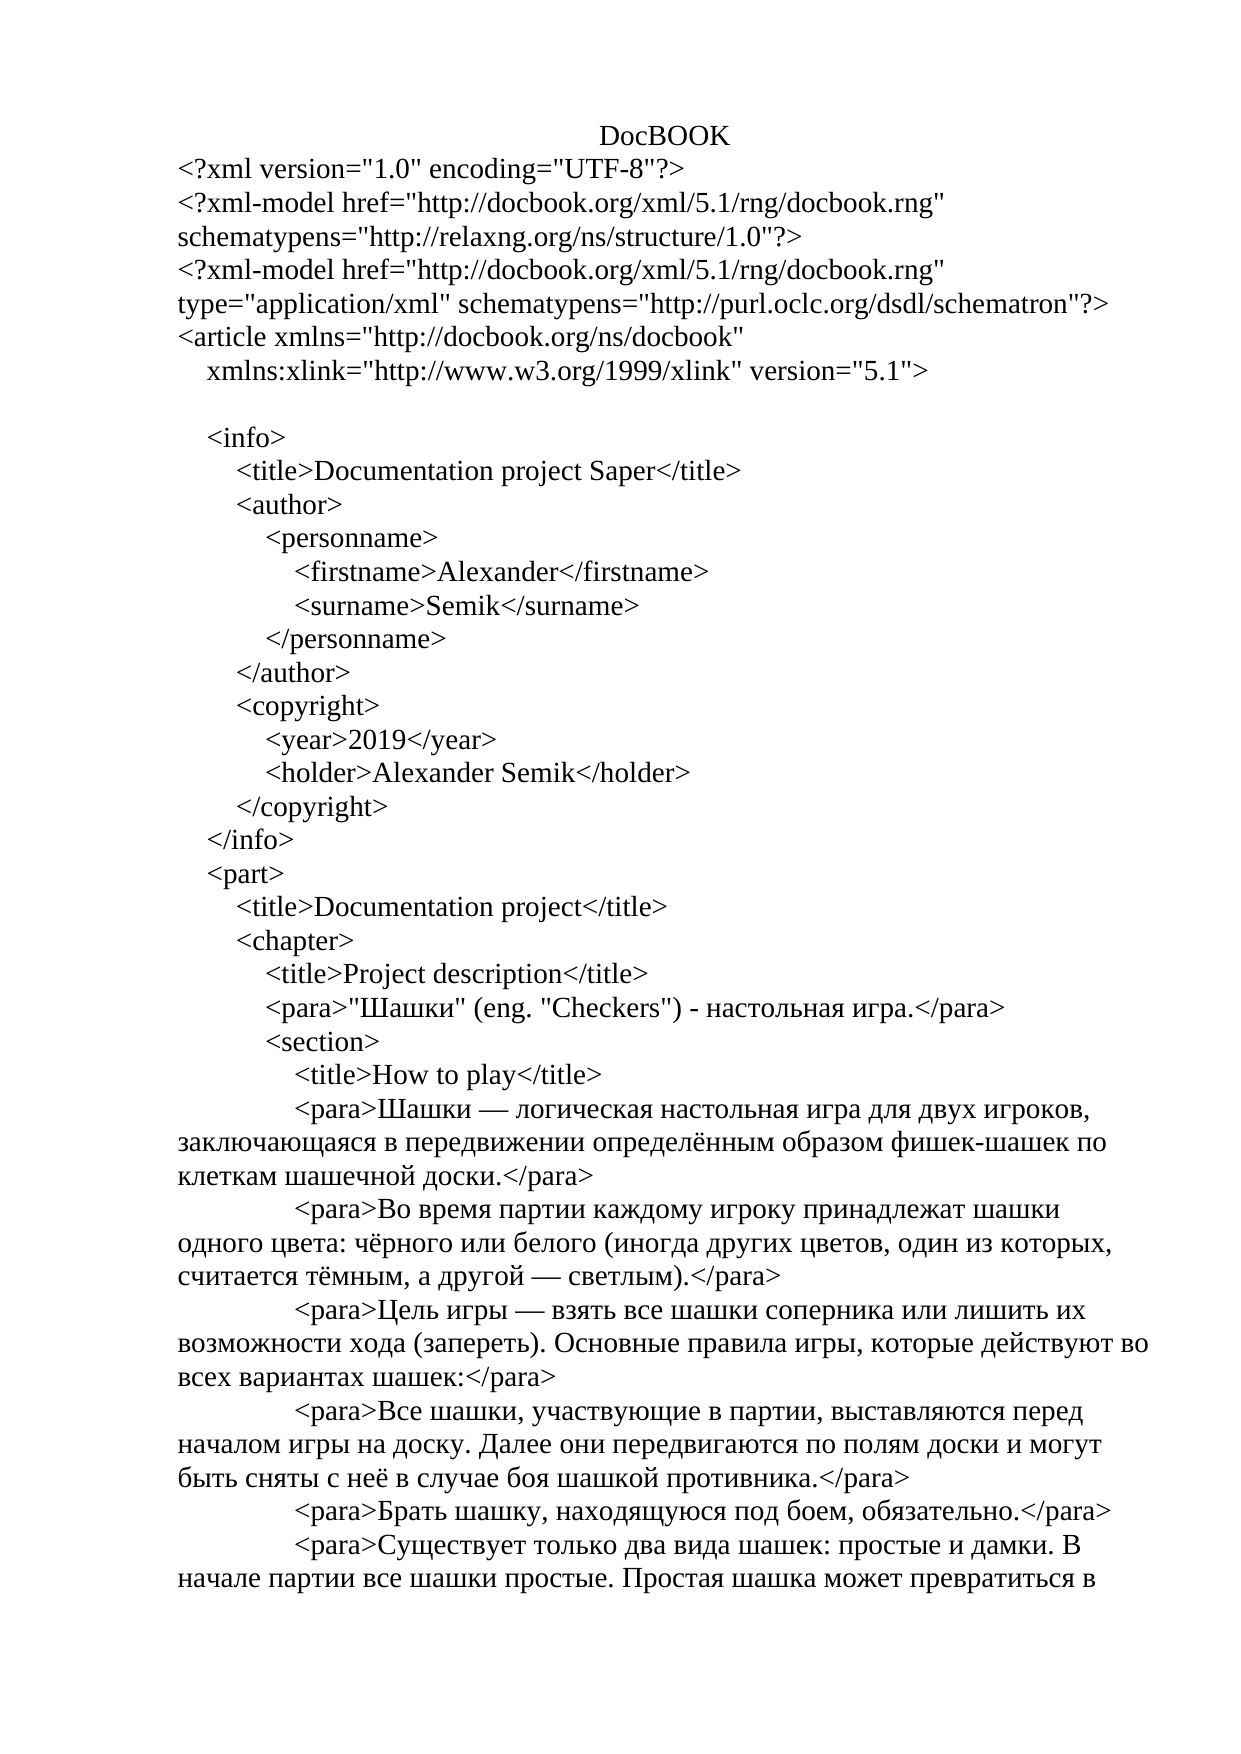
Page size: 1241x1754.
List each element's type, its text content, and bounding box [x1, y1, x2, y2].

text </personname> [177, 621, 1152, 655]
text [177, 1527, 1152, 1594]
text <title>How to play</title> [177, 1057, 1152, 1091]
text <personname> [177, 521, 1152, 554]
text <para>Цель игры — взять все шашки соперника или лишить их возможности хода (запереть). Основные правила игры, которые действуют во всех вариантах шашек:</para> [177, 1292, 1152, 1393]
text <para>"Шашки" (eng. "Checkers") - настольная игра.</para> [177, 990, 1152, 1024]
text DocBOOK [177, 118, 1152, 152]
text <year>2019</year> [177, 722, 1152, 755]
text <author> [177, 487, 1152, 521]
text <surname>Semik</surname> [177, 588, 1152, 621]
text <title>Documentation project Saper</title> [177, 453, 1152, 487]
text <firstname>Alexander</firstname> [177, 554, 1152, 588]
text </copyright> [177, 789, 1152, 822]
text <copyright> [177, 688, 1152, 722]
text <para>Брать шашку, находящуюся под боем, обязательно.</para> [177, 1493, 1152, 1527]
text <chapter> [177, 923, 1152, 957]
text <part> [177, 856, 1152, 889]
text <para>Во время партии каждому игроку принадлежат шашки одного цвета: чёрного или белого (иногда других цветов, один из которых, считается тёмным, а другой — светлым).</para> [177, 1191, 1152, 1292]
text <title>Documentation project</title> [177, 889, 1152, 923]
text <info> [177, 420, 1152, 453]
text xmlns:xlink="http://www.w3.org/1999/xlink" version="5.1"> [177, 353, 1152, 386]
text <?xml version="1.0" encoding="UTF-8"?> [177, 152, 1152, 185]
text <article xmlns="http://docbook.org/ns/docbook" [177, 319, 1152, 353]
text <para>Шашки — логическая настольная игра для двух игроков, заключающаяся в передвижении определённым образом фишек-шашек по клеткам шашечной доски.</para> [177, 1091, 1152, 1191]
text <title>Project description</title> [177, 957, 1152, 990]
text </author> [177, 655, 1152, 688]
text <?xml-model href="http://docbook.org/xml/5.1/rng/docbook.rng" schematypens="http://relaxng.org/ns/structure/1.0"?> [177, 185, 1152, 252]
text <holder>Alexander Semik</holder> [177, 755, 1152, 789]
text <para>Все шашки, участвующие в партии, выставляются перед началом игры на доску. Далее они передвигаются по полям доски и могут быть сняты с неё в случае боя шашкой противника.</para> [177, 1393, 1152, 1493]
text <?xml-model href="http://docbook.org/xml/5.1/rng/docbook.rng" type="application/xml" schematypens="http://purl.oclc.org/dsdl/schematron"?> [177, 252, 1152, 319]
text </info> [177, 822, 1152, 856]
text <section> [177, 1024, 1152, 1057]
